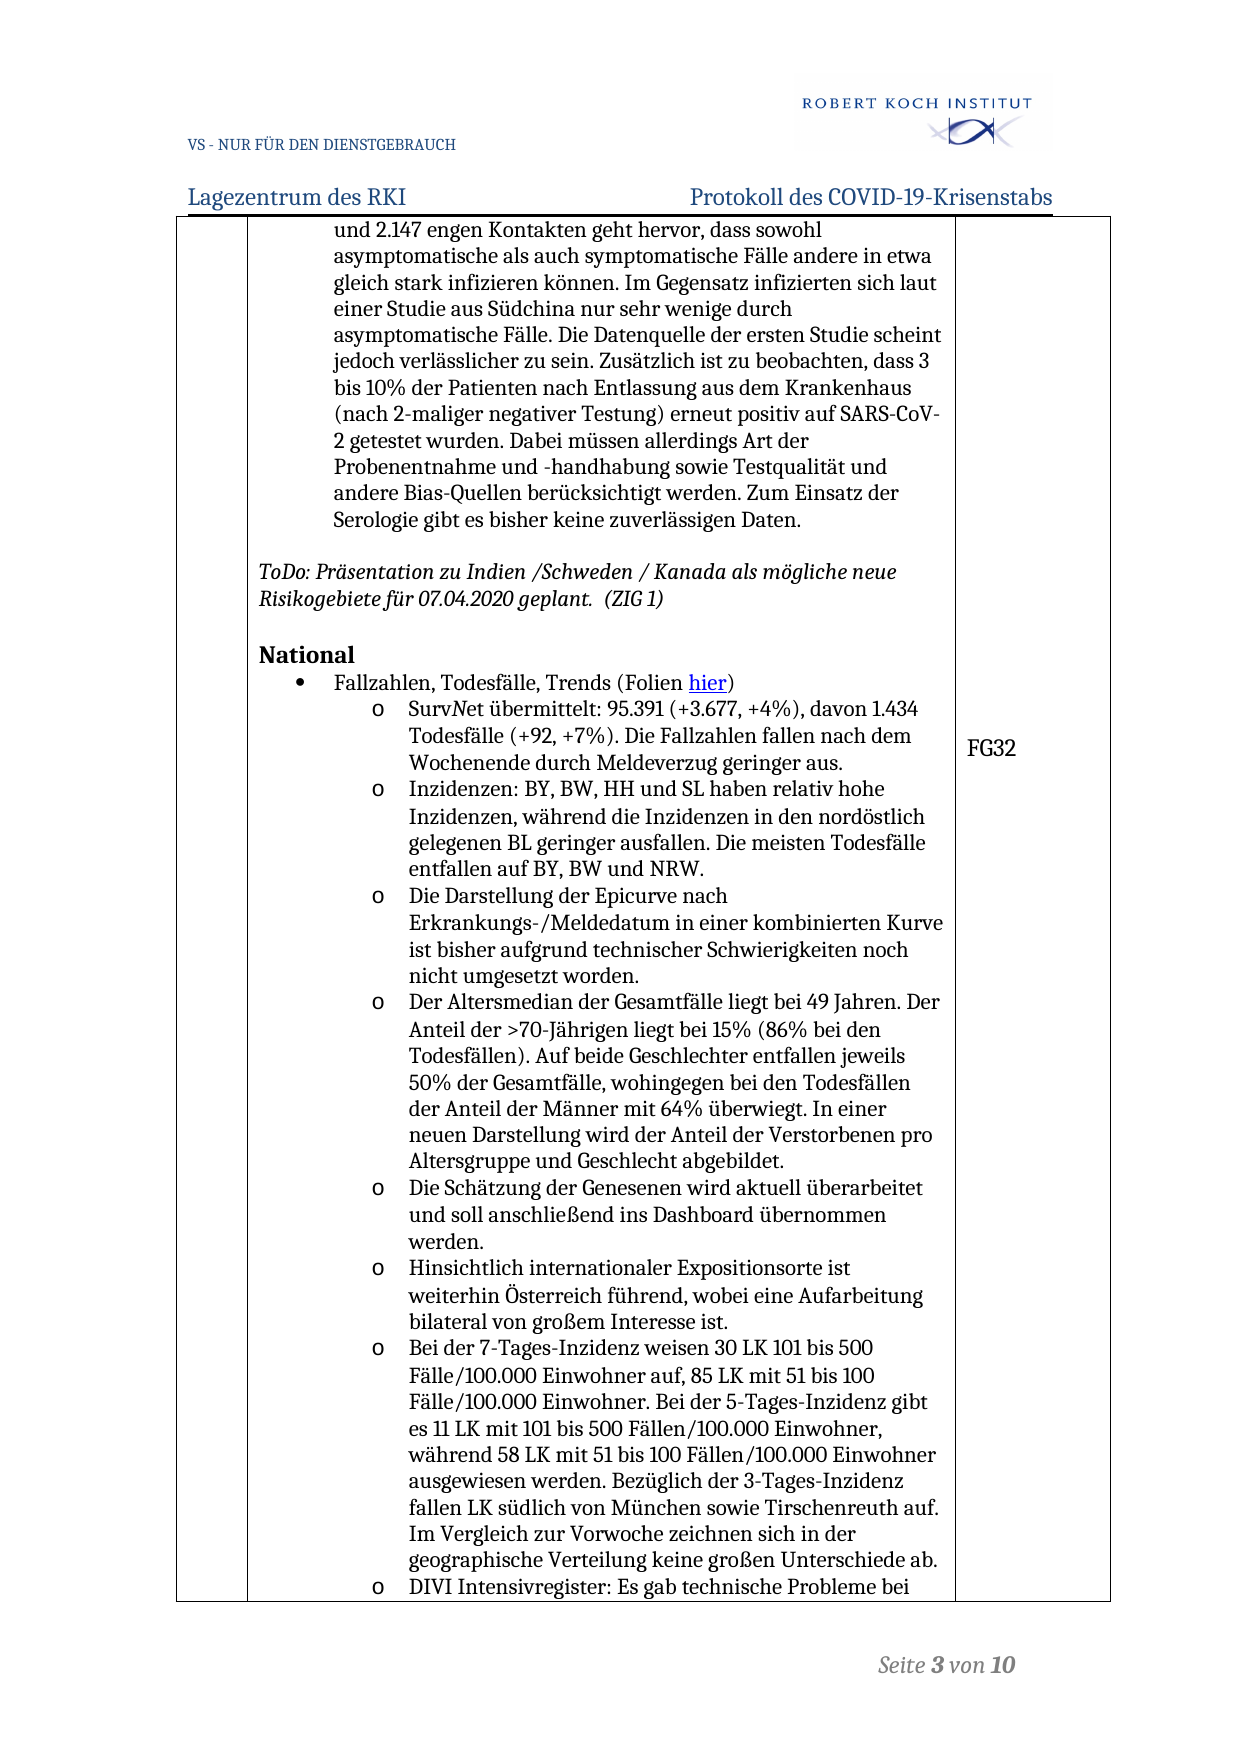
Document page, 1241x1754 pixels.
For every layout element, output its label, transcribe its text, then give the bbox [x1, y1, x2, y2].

table_cell 1 [177, 217, 247, 1601]
table_cell ZIG1 FG32 FG37 FG32 [956, 217, 1110, 1601]
picture [794, 73, 1053, 151]
